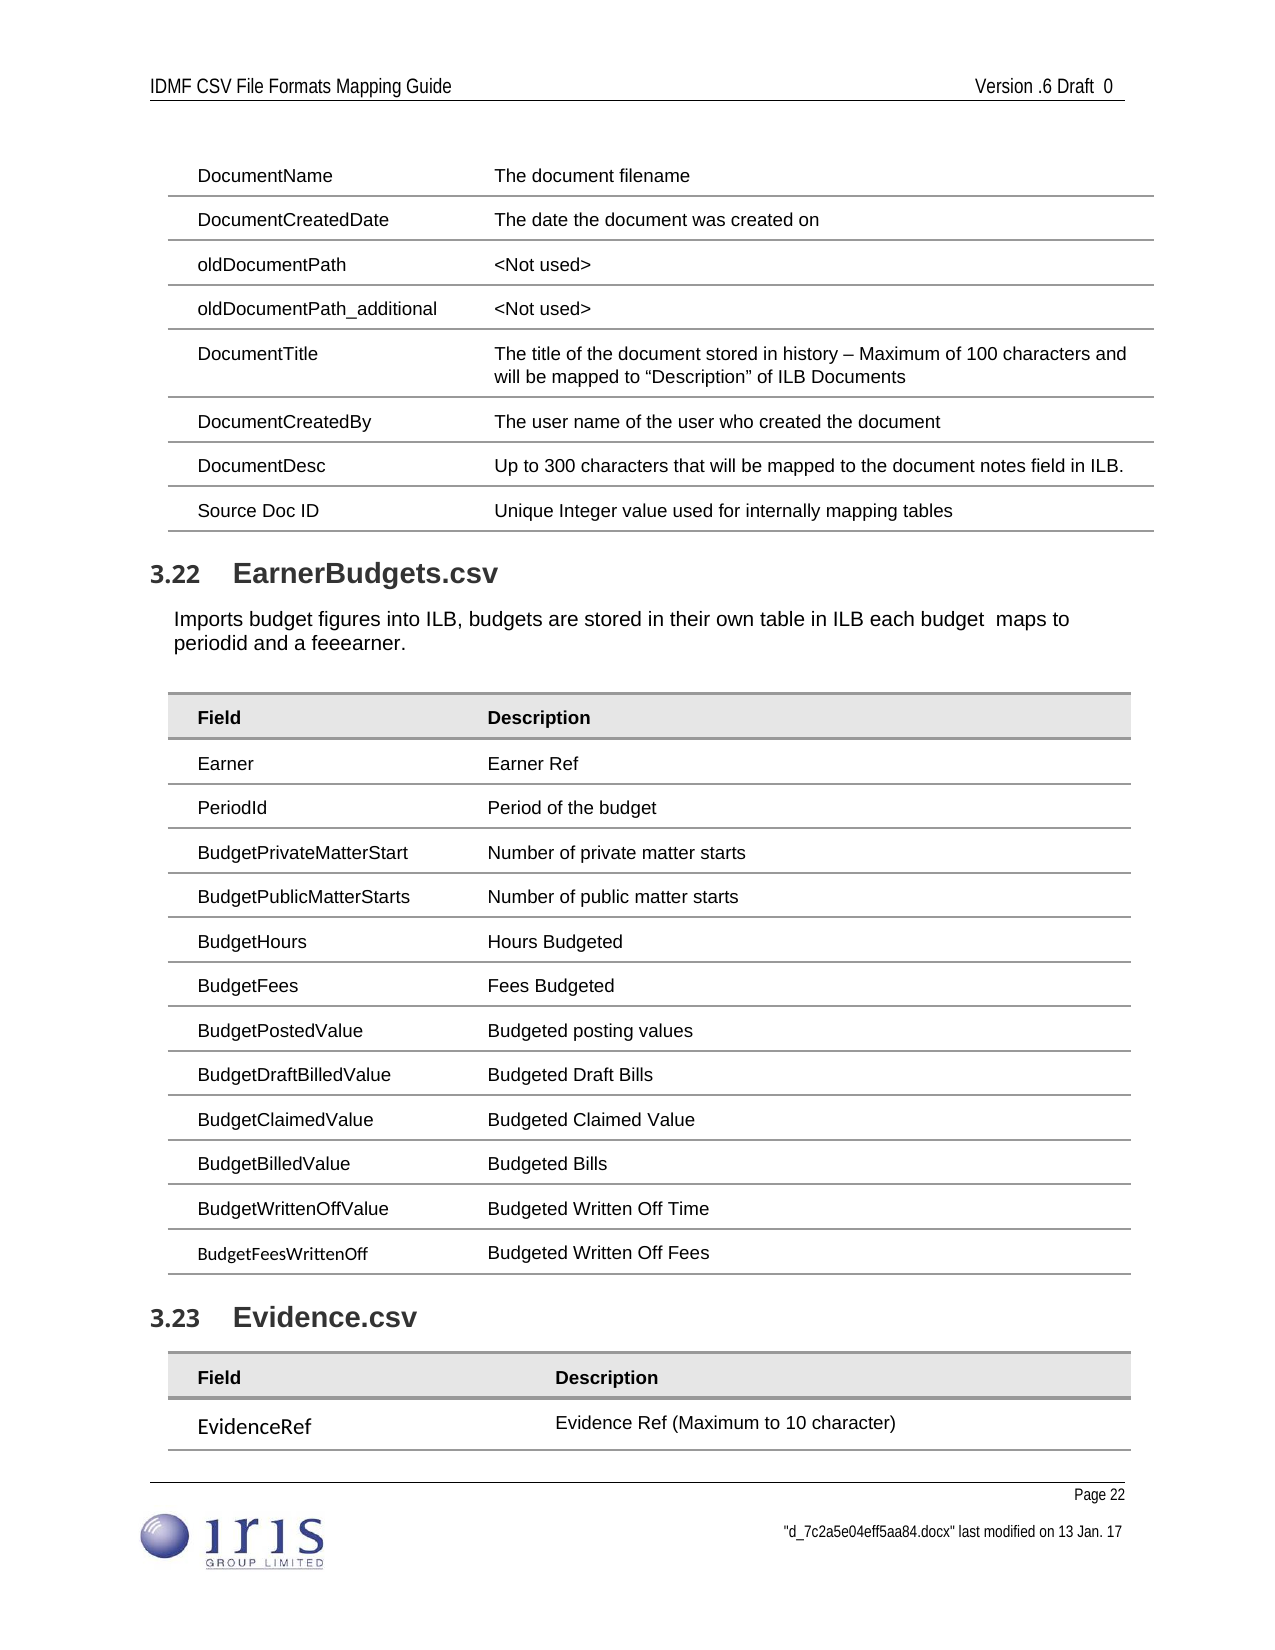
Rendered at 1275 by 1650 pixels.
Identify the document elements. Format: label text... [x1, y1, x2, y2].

table_cell Hours Budgeted [458, 918, 1131, 961]
table_cell <Not used> [465, 241, 1153, 283]
table_cell BudgetPublicMatterStarts [168, 874, 458, 916]
table_cell Budgeted Claimed Value [458, 1096, 1131, 1138]
table_cell Budgeted posting values [458, 1007, 1131, 1049]
table_cell Budgeted Written Off Time [458, 1185, 1131, 1227]
table_cell oldDocumentPath [168, 241, 464, 283]
picture [138, 1505, 327, 1572]
subtitle Evidence.csv [150, 1300, 1125, 1335]
table_cell The title of the document stored in history – Maximum of 100 characters and will be mapped to “Description” of ILB Documents [465, 330, 1153, 396]
table_cell Earner Ref [458, 740, 1131, 783]
table_cell PeriodId [168, 785, 458, 827]
table_cell BudgetHours [168, 918, 458, 961]
table_cell BudgetPostedValue [168, 1007, 458, 1049]
table_cell BudgetBilledValue [168, 1141, 458, 1183]
table_cell <Not used> [465, 286, 1153, 328]
table_header Field [168, 1354, 526, 1396]
table_cell BudgetPrivateMatterStart [168, 829, 458, 872]
table_cell The document filename [465, 150, 1153, 194]
table_cell oldDocumentPath_additional [168, 286, 464, 328]
table_cell DocumentDesc [168, 443, 464, 485]
table_cell BudgetFeesWrittenOff [168, 1230, 458, 1273]
table_cell DocumentCreatedDate [168, 197, 464, 239]
table_cell EvidenceRef [168, 1400, 526, 1449]
table_cell Fees Budgeted [458, 963, 1131, 1005]
table_cell DocumentTitle [168, 330, 464, 396]
table_cell DocumentCreatedBy [168, 398, 464, 441]
table_cell Evidence Ref (Maximum to 10 character) [526, 1400, 1131, 1449]
table_cell The user name of the user who created the document [465, 398, 1153, 441]
table_cell Budgeted Draft Bills [458, 1052, 1131, 1094]
table_cell Number of private matter starts [458, 829, 1131, 872]
table_cell Source Doc ID [168, 487, 464, 529]
table_cell BudgetClaimedValue [168, 1096, 458, 1138]
table_cell BudgetDraftBilledValue [168, 1052, 458, 1094]
table_cell DocumentName [168, 150, 464, 194]
text Imports budget figures into ILB, budgets are stored in their own table in ILB each budget maps to periodid and a feeearner. [174, 607, 1125, 655]
table_cell Budgeted Bills [458, 1141, 1131, 1183]
table_header Field [168, 695, 458, 737]
table_cell Budgeted Written Off Fees [458, 1230, 1131, 1273]
table_header Description [458, 695, 1131, 737]
table_cell The date the document was created on [465, 197, 1153, 239]
table_header Description [526, 1354, 1131, 1396]
table_cell Period of the budget [458, 785, 1131, 827]
table_cell Unique Integer value used for internally mapping tables [465, 487, 1153, 529]
subtitle EarnerBudgets.csv [150, 557, 1125, 591]
table_cell BudgetWrittenOffValue [168, 1185, 458, 1227]
table_cell Up to 300 characters that will be mapped to the document notes field in ILB. [465, 443, 1153, 485]
table_cell Earner [168, 740, 458, 783]
table_cell Number of public matter starts [458, 874, 1131, 916]
table_cell BudgetFees [168, 963, 458, 1005]
